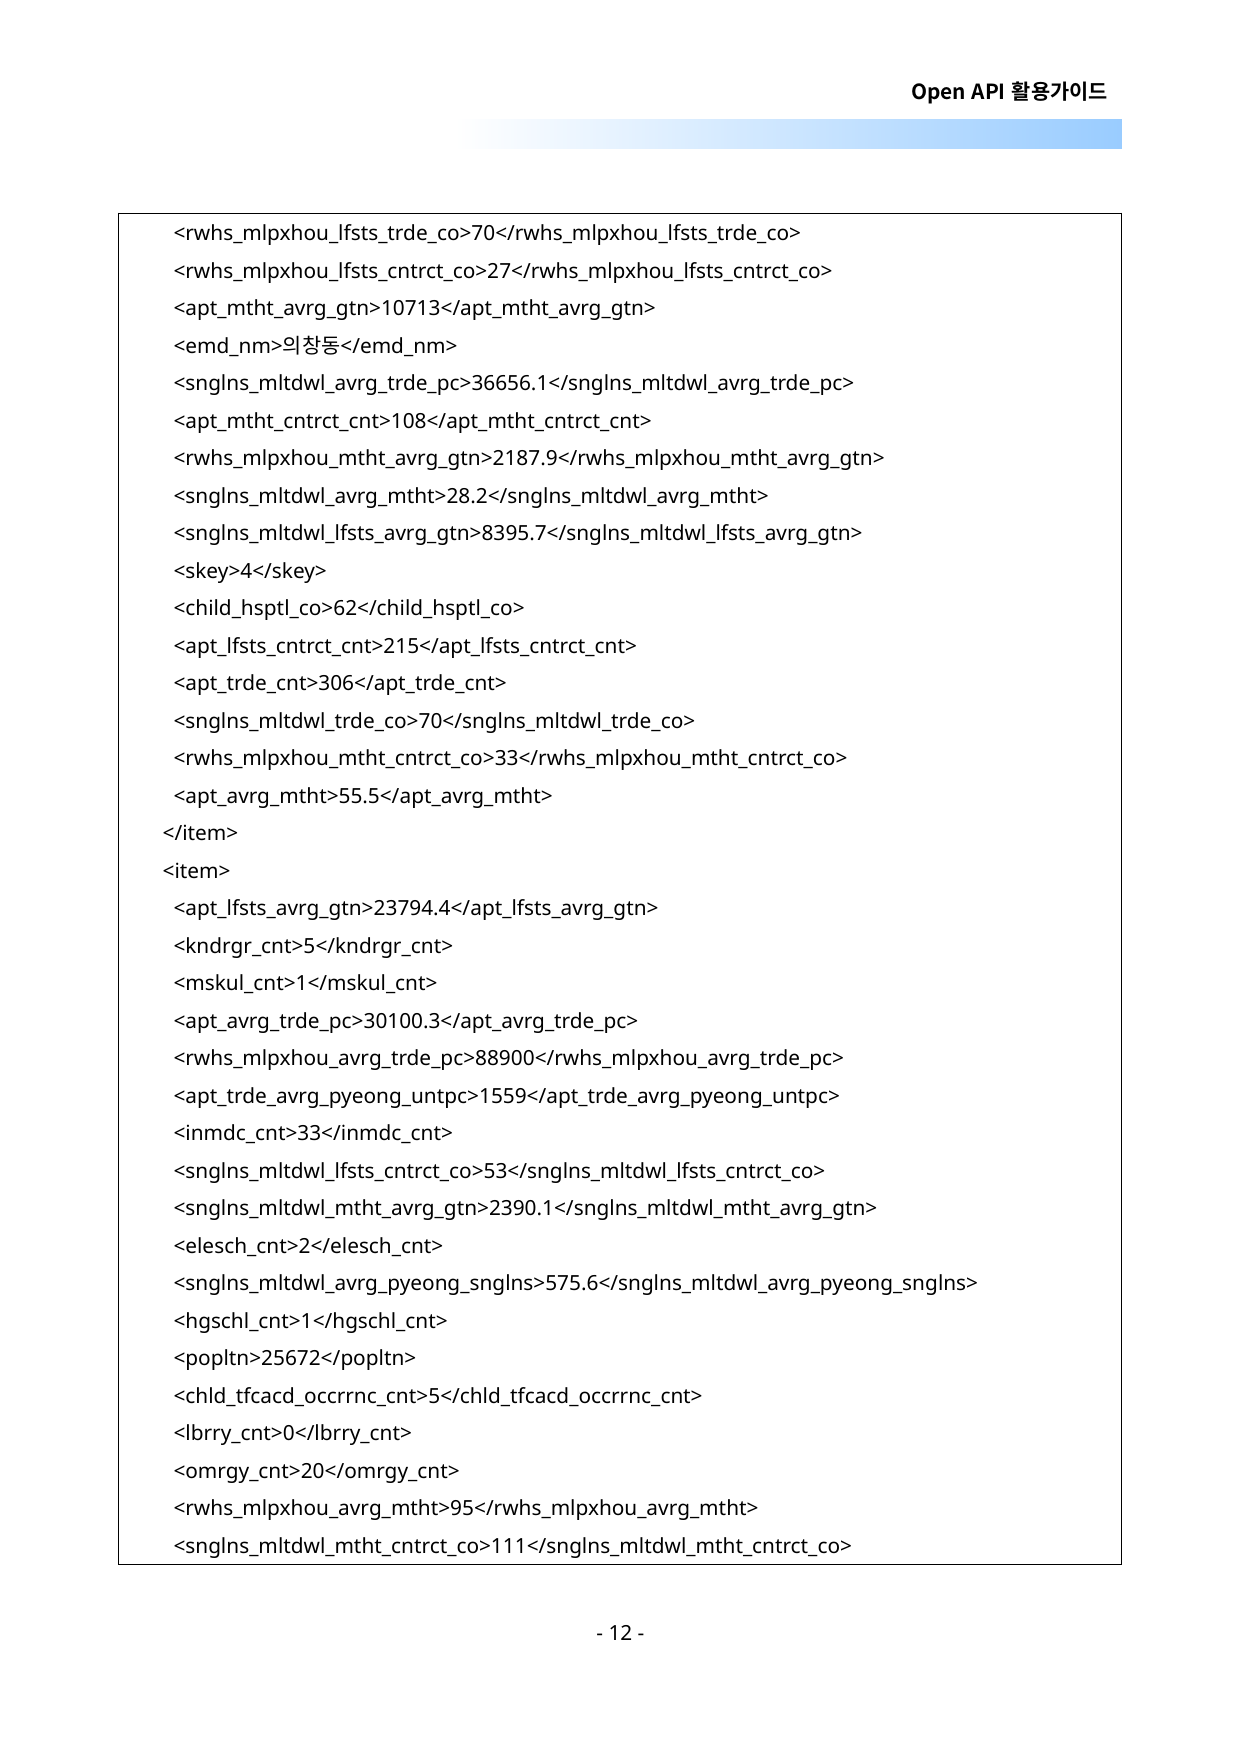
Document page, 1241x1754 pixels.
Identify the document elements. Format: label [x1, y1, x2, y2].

table_cell [119, 214, 1121, 1564]
